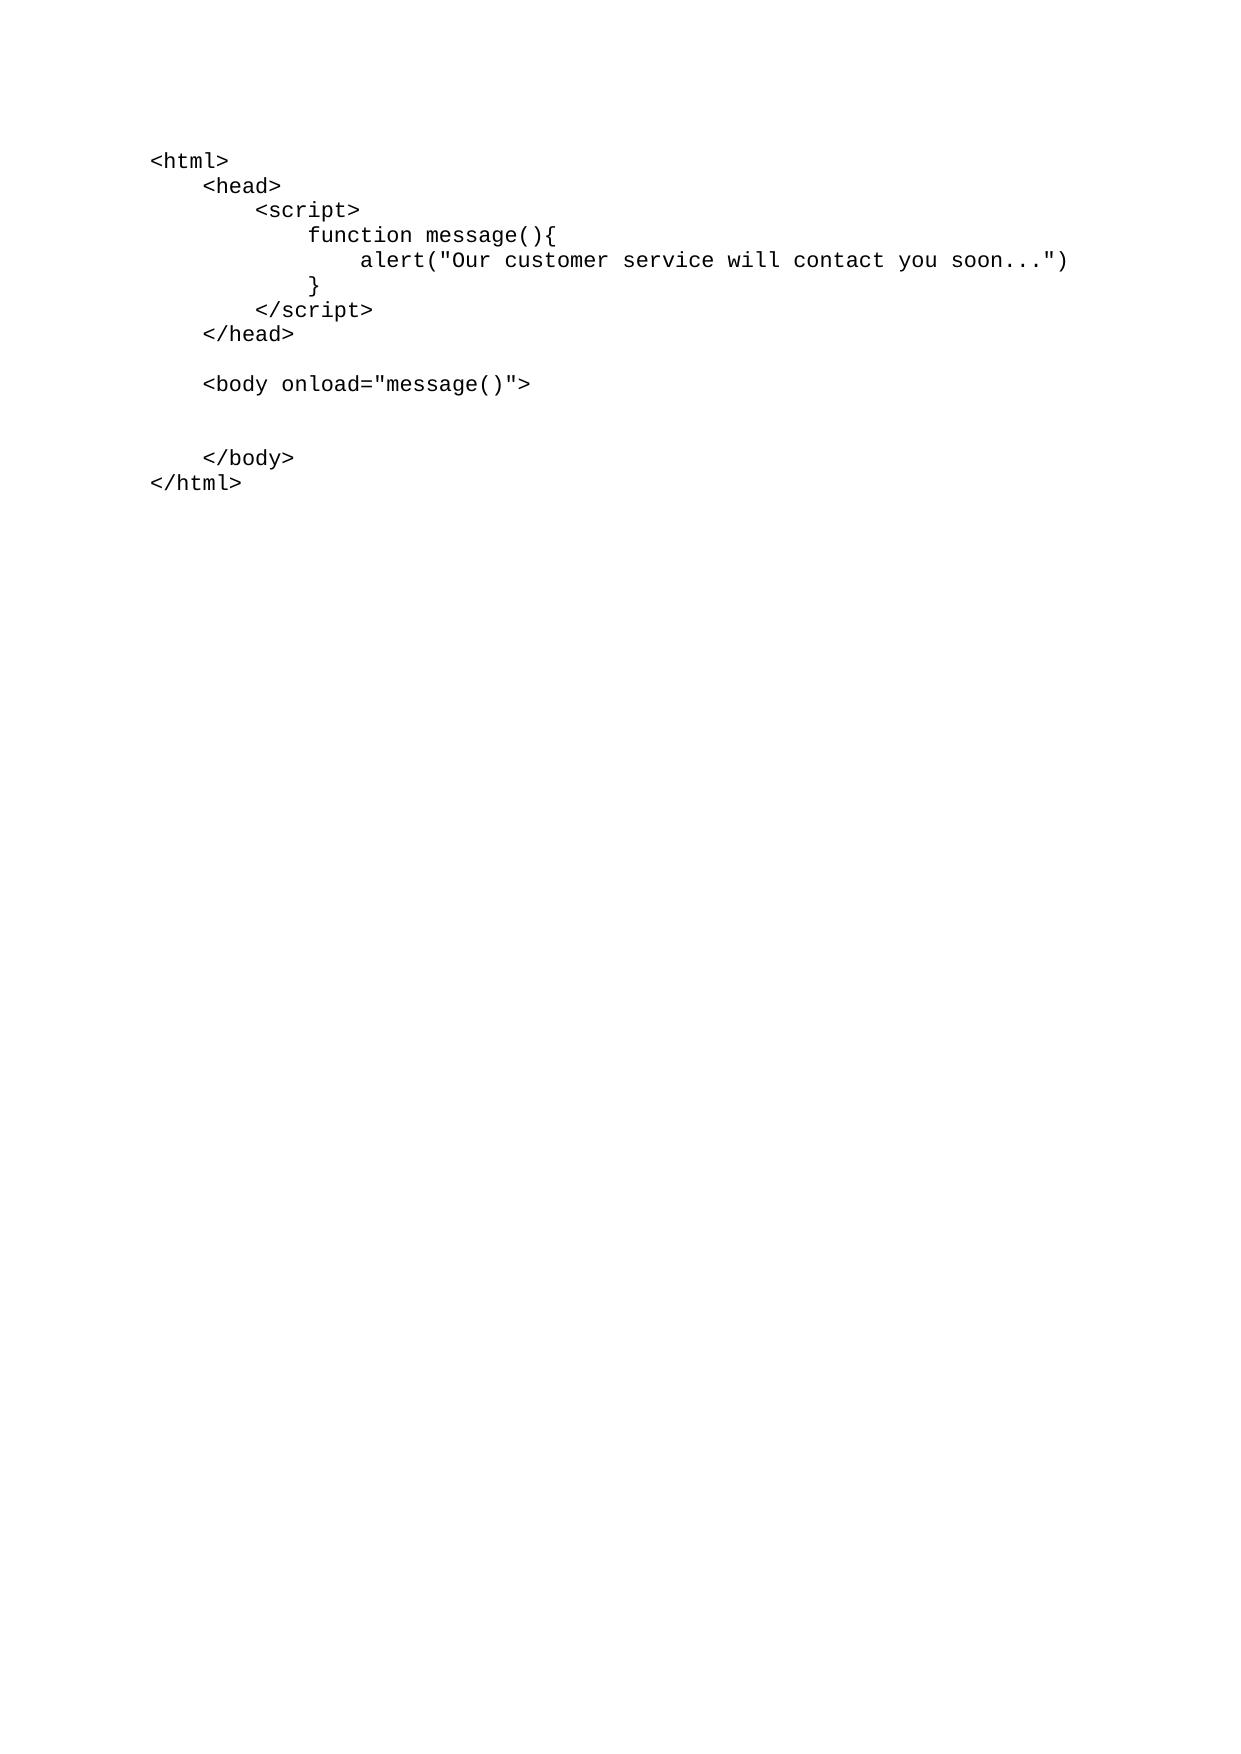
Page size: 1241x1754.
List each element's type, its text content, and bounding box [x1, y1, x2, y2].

text </head> [150, 323, 1090, 348]
text <head> [150, 175, 1090, 199]
text <html> [150, 150, 1090, 175]
text </body> [150, 447, 1090, 472]
text alert("Our customer service will contact you soon...") [150, 249, 1090, 274]
text } [150, 274, 1090, 299]
text <script> [150, 199, 1090, 224]
text function message(){ [150, 224, 1090, 249]
text <body onload="message()"> [150, 373, 1090, 398]
text </html> [150, 472, 1090, 497]
text </script> [150, 299, 1090, 323]
